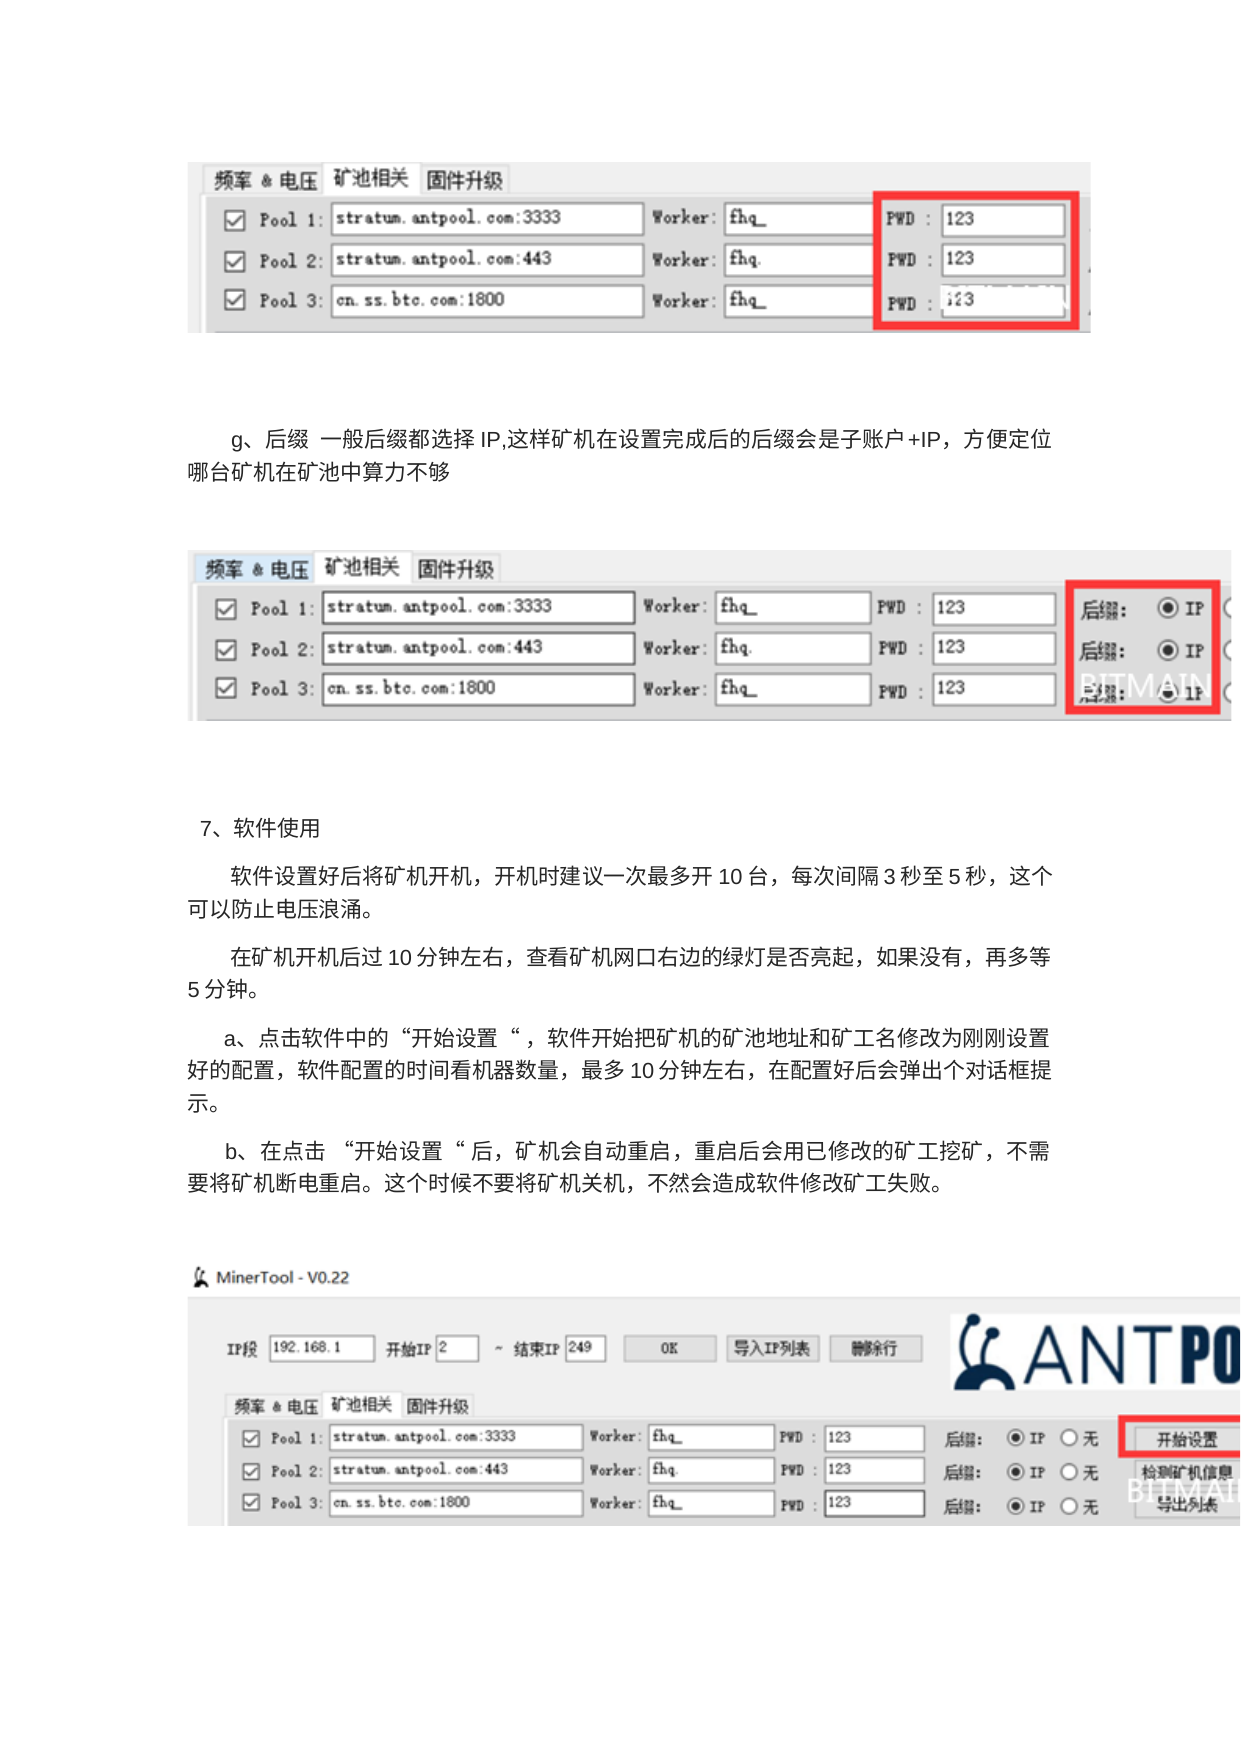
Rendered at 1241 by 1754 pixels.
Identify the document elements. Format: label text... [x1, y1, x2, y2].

picture [187, 162, 1091, 333]
text g、后缀 一般后缀都选择IP,这样矿机在设置完成后的后缀会是子账户+IP，方便定位哪台矿机在矿池中算力不够 [187, 422, 1053, 487]
text 在矿机开机后过10分钟左右，查看矿机网口右边的绿灯是否亮起，如果没有，再多等5分钟。 [187, 939, 1053, 1004]
text 软件设置好后将矿机开机，开机时建议一次最多开10台，每次间隔3秒至5秒，这个可以防止电压浪涌。 [187, 859, 1053, 924]
text a、点击软件中的“开始设置“ ，软件开始把矿机的矿池地址和矿工名修改为刚刚设置好的配置，软件配置的时间看机器数量，最多10分钟左右，在配置好后会弹出个对话框提示。 [187, 1020, 1053, 1118]
picture [187, 550, 1232, 721]
picture [187, 1262, 1241, 1526]
text 7、软件使用 [187, 811, 1053, 843]
text b、在点击 “开始设置“ 后，矿机会自动重启，重启后会用已修改的矿工挖矿，不需要将矿机断电重启。这个时候不要将矿机关机，不然会造成软件修改矿工失败。 [187, 1133, 1053, 1198]
